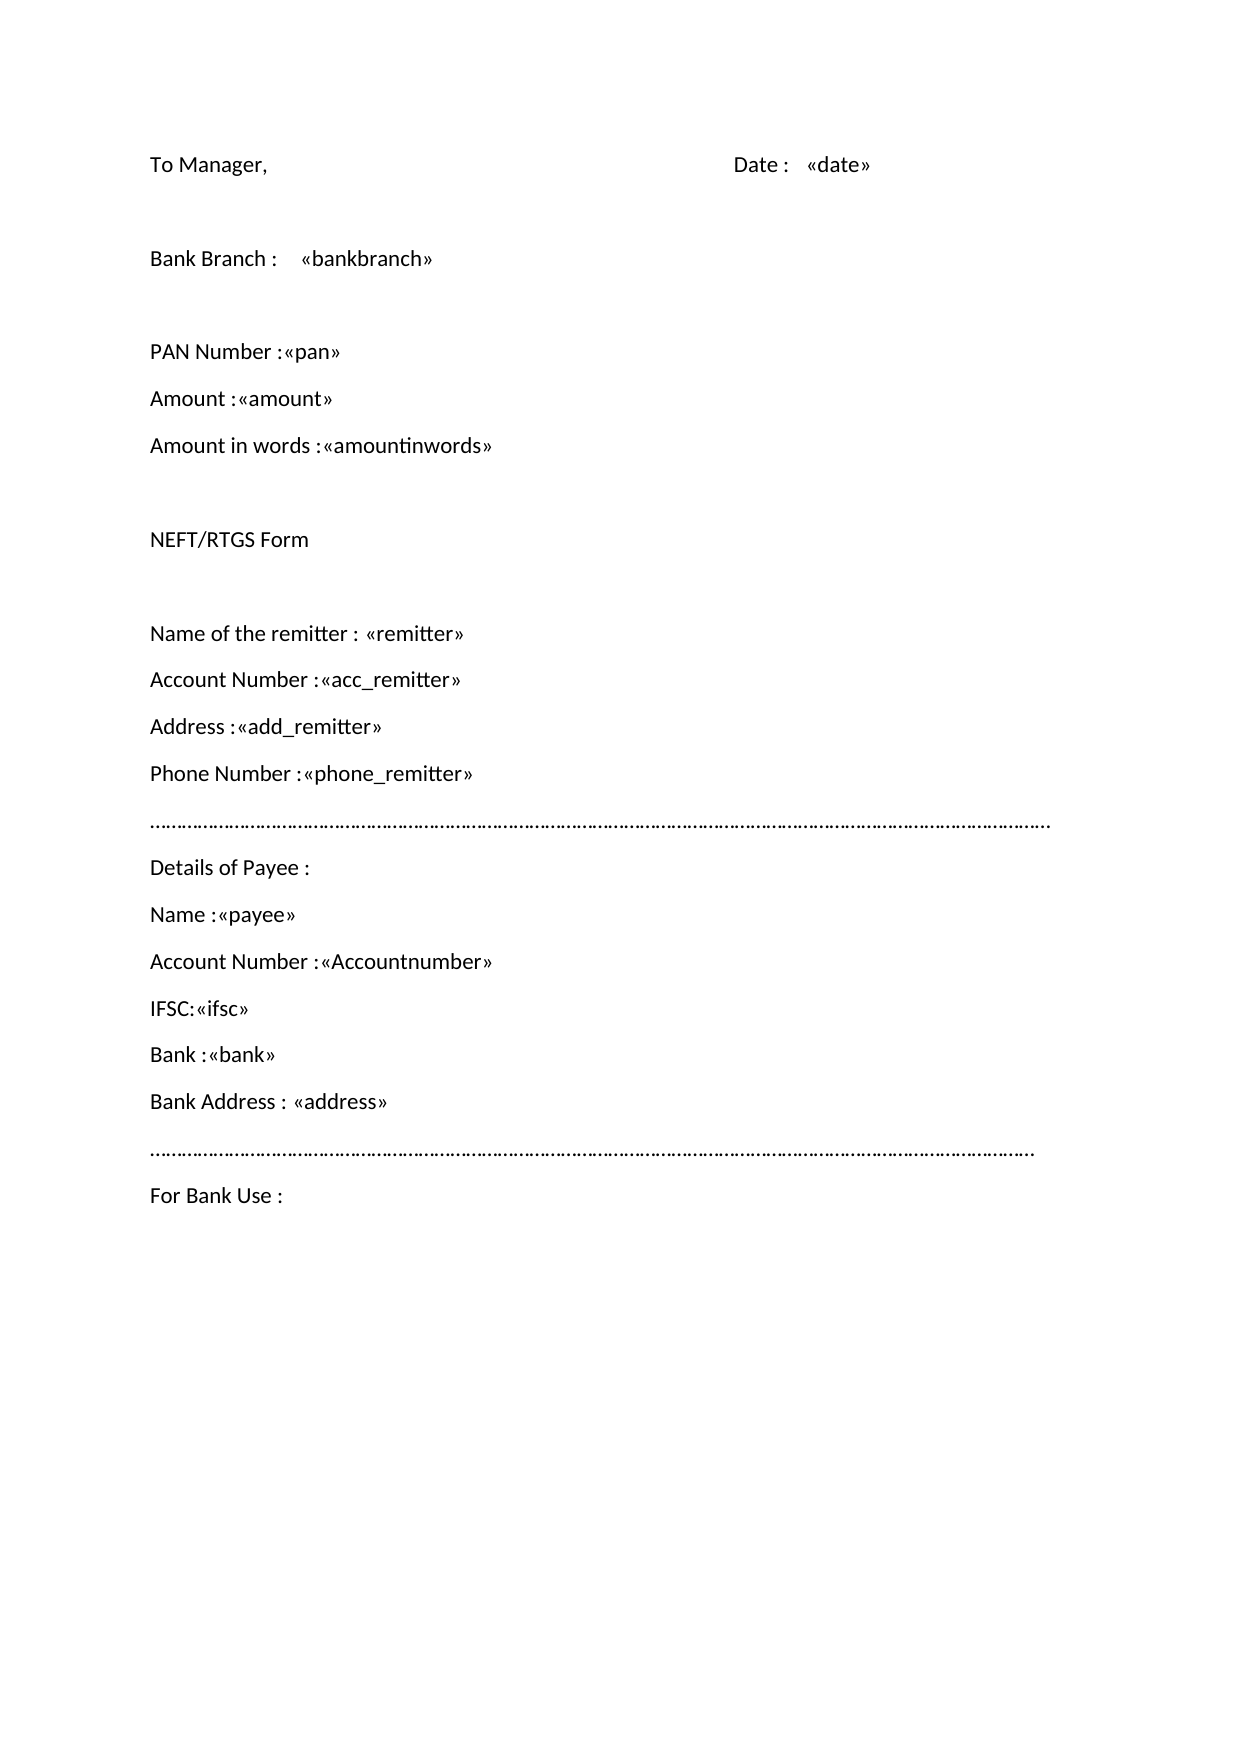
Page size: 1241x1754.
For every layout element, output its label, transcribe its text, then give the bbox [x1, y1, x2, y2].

text IFSC:«ifsc» [150, 994, 1090, 1022]
text Details of Payee : [150, 853, 1090, 881]
text Address :«add_remitter» [150, 712, 1090, 741]
text For Bank Use : [150, 1181, 1090, 1209]
text Phone Number :«phone_remitter» [150, 759, 1090, 787]
text Bank Branch : «bankbranch» [150, 244, 1090, 272]
text To Manager, Date : «date» [150, 150, 1090, 178]
text Amount in words :«amountinwords» [150, 431, 1090, 459]
text ……………………………………………………………………………………………………………………………………………………… [150, 806, 1090, 834]
text Amount :«amount» [150, 384, 1090, 412]
text Bank Address : «address» [150, 1087, 1090, 1116]
text …………………………………………………………………………………………………………………………………………………… [150, 1134, 1090, 1162]
text Bank :«bank» [150, 1041, 1090, 1069]
text NEFT/RTGS Form [150, 525, 1090, 553]
text PAN Number :«pan» [150, 337, 1090, 366]
text Name of the remitter : «remitter» [150, 619, 1090, 647]
text Name :«payee» [150, 900, 1090, 928]
text Account Number :«Accountnumber» [150, 947, 1090, 975]
text Account Number :«acc_remitter» [150, 666, 1090, 694]
